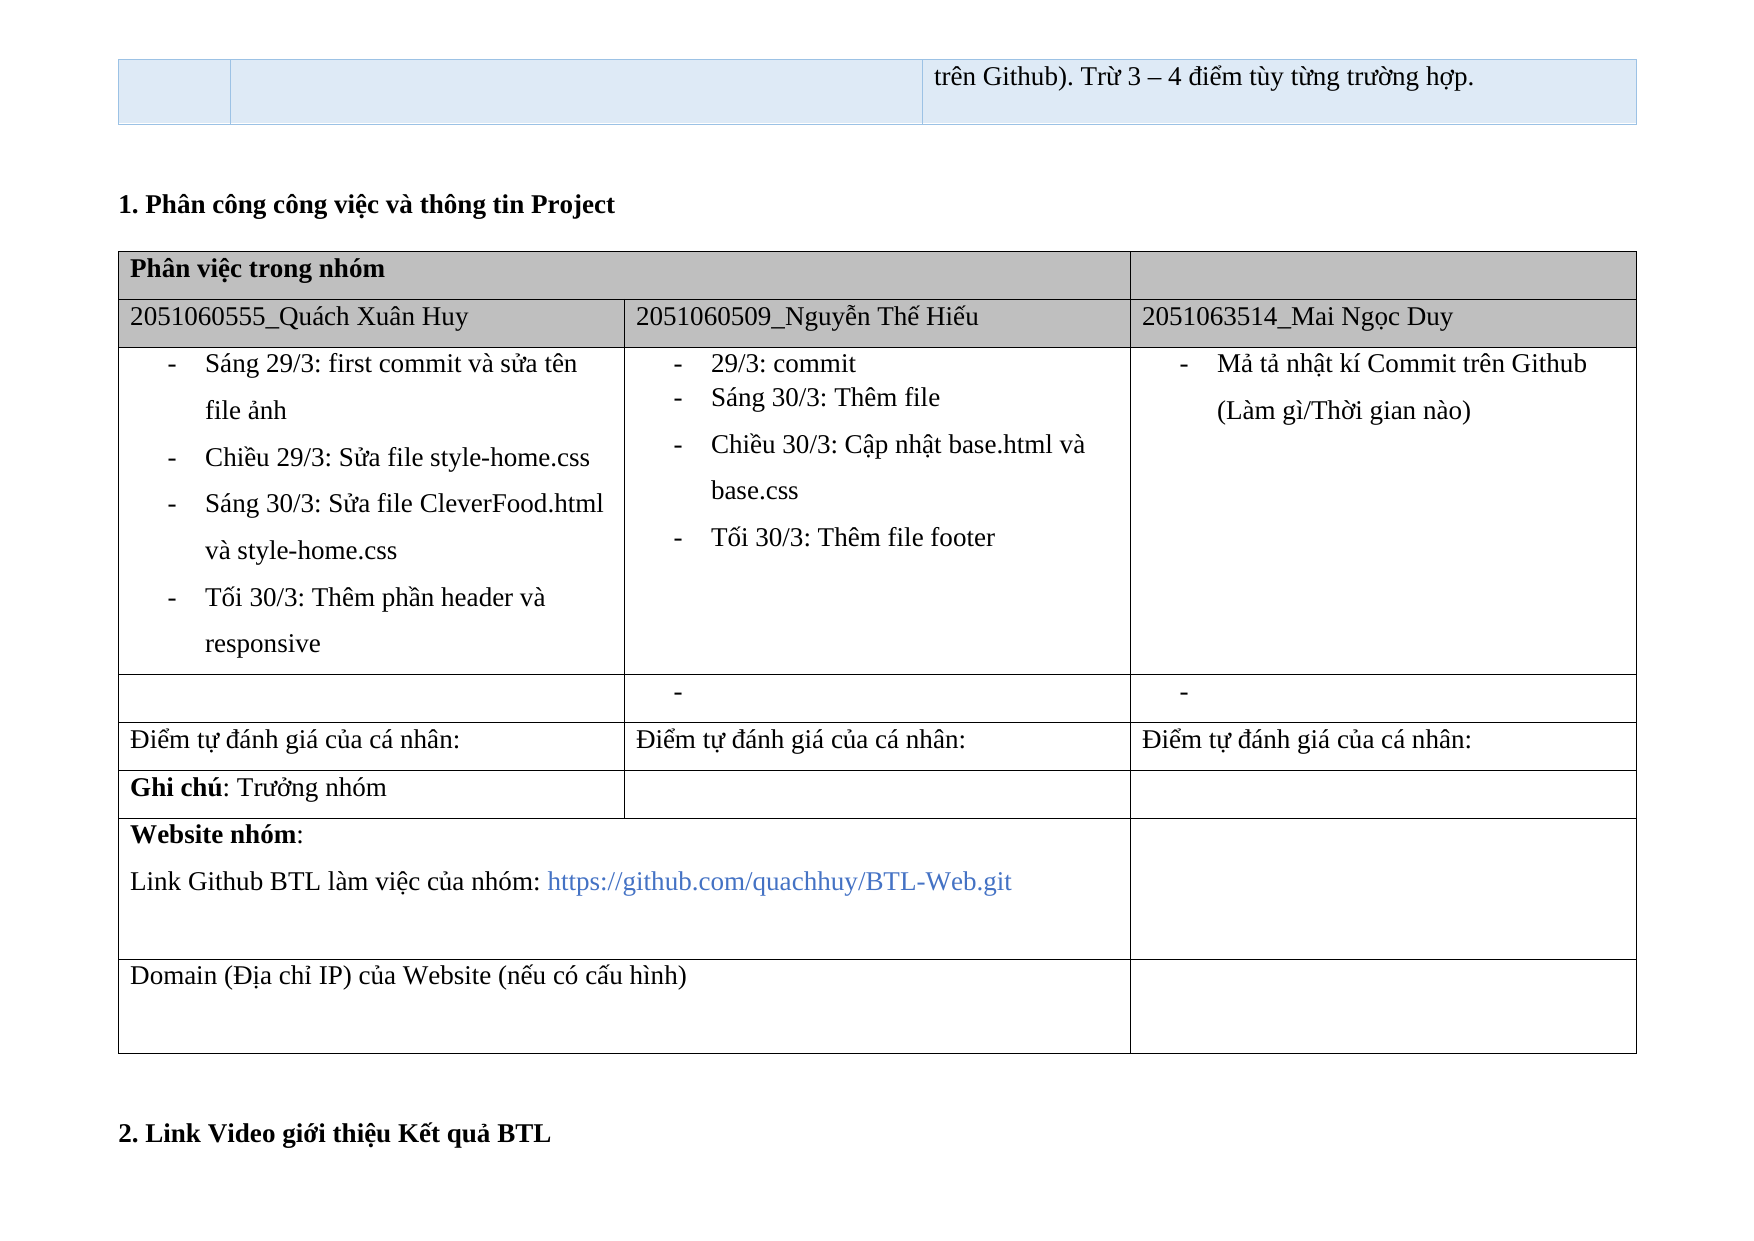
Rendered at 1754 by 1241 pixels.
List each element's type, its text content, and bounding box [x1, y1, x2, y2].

table_cell 2051060555_Quách Xuân Huy [119, 300, 624, 347]
table_cell [1131, 819, 1636, 958]
table_cell [1131, 960, 1636, 1053]
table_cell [923, 60, 1636, 123]
table_cell [119, 60, 230, 123]
table_cell Mả tả nhật kí Commit trên Github (Làm gì/Thời gian nào) [1131, 348, 1636, 674]
table_cell [625, 771, 1130, 817]
table_cell Ghi chú: Trưởng nhóm [119, 771, 624, 817]
text 1. Phân công công việc và thông tin Project [118, 188, 1636, 219]
table_cell 2051060509_Nguyễn Thế Hiếu [625, 300, 1130, 347]
table_cell Điểm tự đánh giá của cá nhân: [625, 723, 1130, 770]
table_cell [1131, 675, 1636, 722]
text 2. Link Video giới thiệu Kết quả BTL [118, 1117, 1636, 1148]
table_cell Điểm tự đánh giá của cá nhân: [119, 723, 624, 770]
table_header [1131, 252, 1636, 299]
table_cell 2051063514_Mai Ngọc Duy [1131, 300, 1636, 347]
table_cell Sáng 29/3: first commit và sửa tên file ảnh Chiều 29/3: Sửa file style-home.css Sáng 30/3: Sửa file CleverFood.html và style-home.css Tối 30/3: Thêm phần header và responsive [119, 348, 624, 674]
table_cell [625, 675, 1130, 722]
table_cell [1131, 771, 1636, 817]
table_cell Điểm tự đánh giá của cá nhân: [1131, 723, 1636, 770]
table_header Phân việc trong nhóm [119, 252, 1130, 299]
table_cell [119, 675, 624, 722]
table_cell 29/3: commit Sáng 30/3: Thêm file Chiều 30/3: Cập nhật base.html và base.css Tối 30/3: Thêm file footer [625, 348, 1130, 674]
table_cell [231, 60, 922, 123]
table_cell Website nhóm: Link Github BTL làm việc của nhóm: https://github.com/quachhuy/BTL-Web.git [119, 819, 1130, 958]
table_cell Domain (Địa chỉ IP) của Website (nếu có cấu hình) [119, 960, 1130, 1053]
